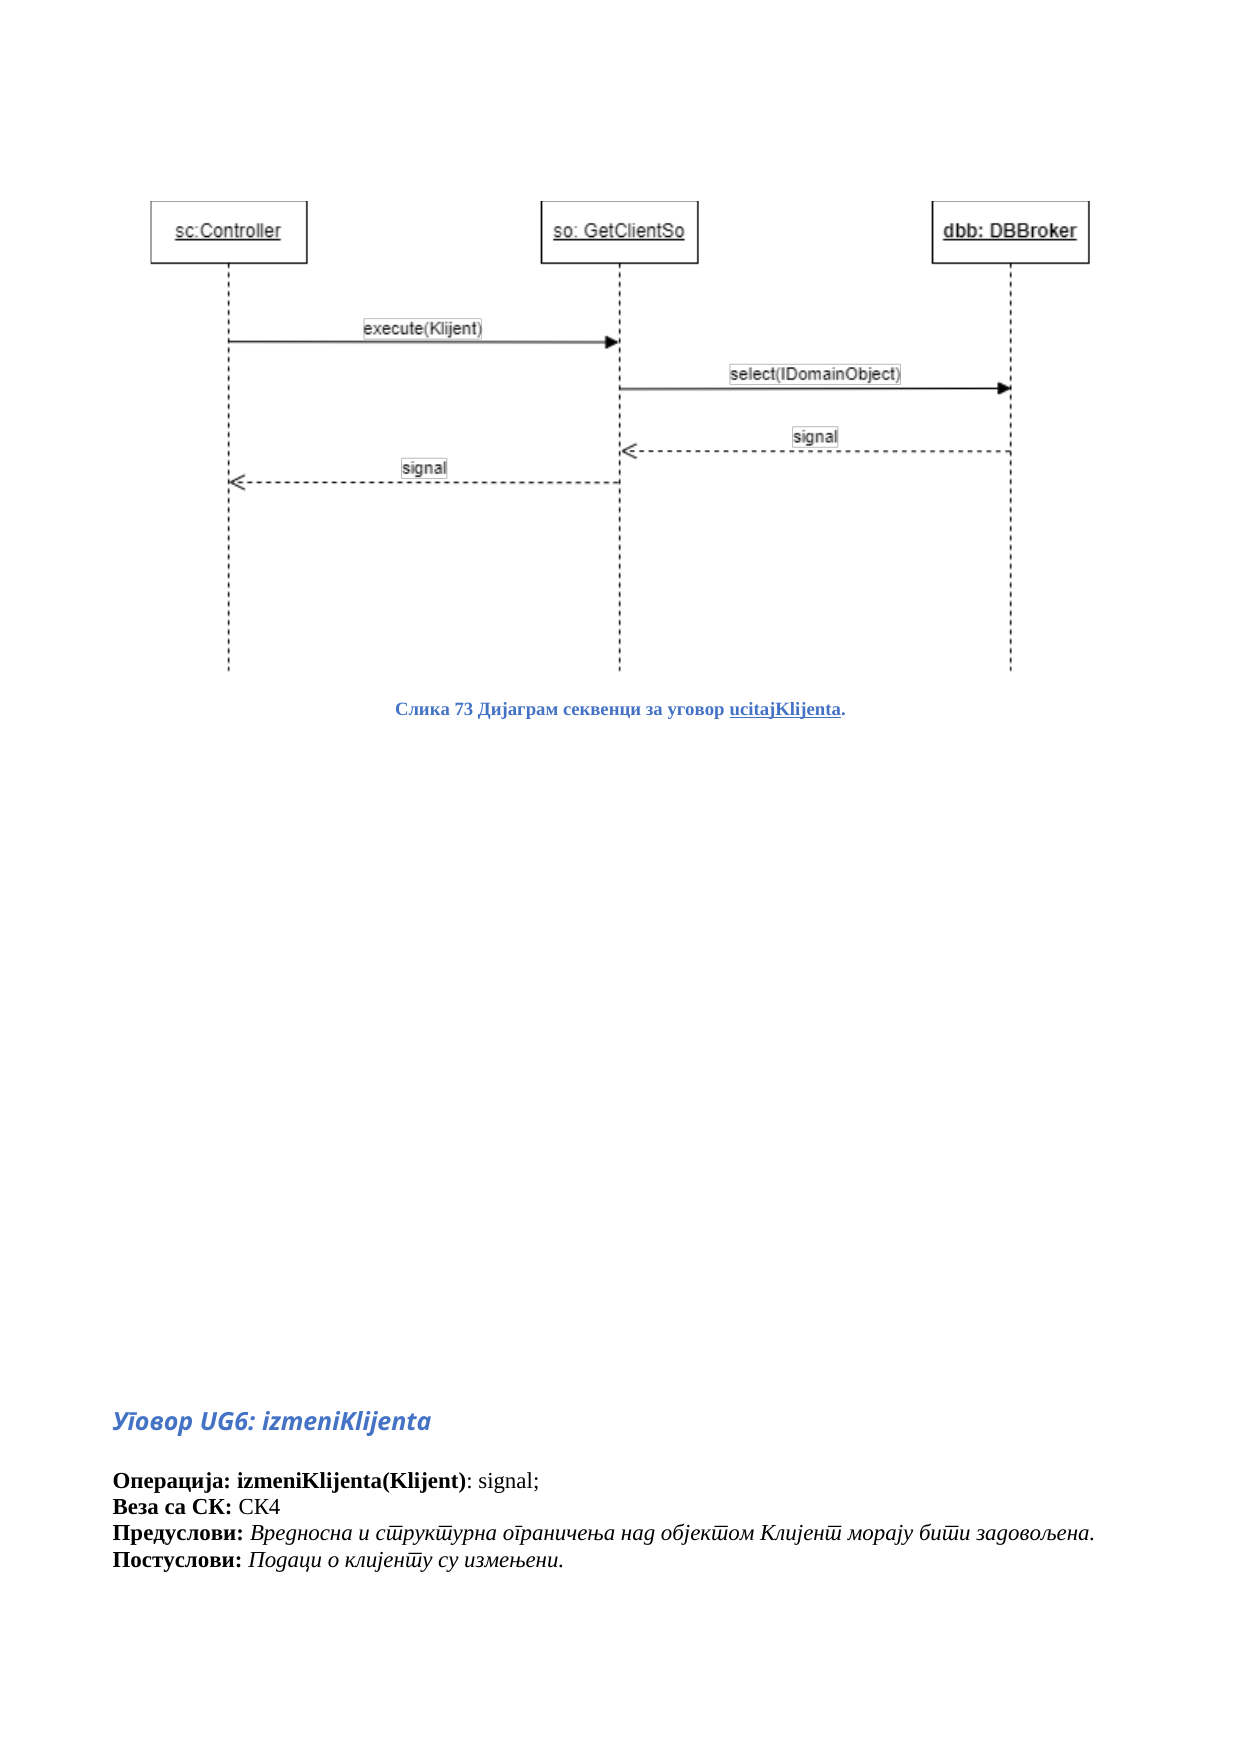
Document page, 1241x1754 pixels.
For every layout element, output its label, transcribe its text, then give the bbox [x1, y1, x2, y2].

text Постуслови: Подаци о клијенту су измењени. [112, 1546, 1128, 1572]
text Операција: izmeniKlijenta(Klijent): signal; [112, 1467, 1128, 1493]
text Слика 73 Дијаграм секвенци за уговор ucitajKlijenta. [112, 698, 1128, 719]
subtitle Уговор UG6: izmeniKlijenta [112, 1404, 1128, 1438]
picture [150, 201, 1090, 673]
text Предуслови: Вредносна и структурна ограничења над објектом Клијент морају бити задовољена. [112, 1519, 1128, 1546]
text Веза са СК: СК4 [112, 1493, 1128, 1519]
